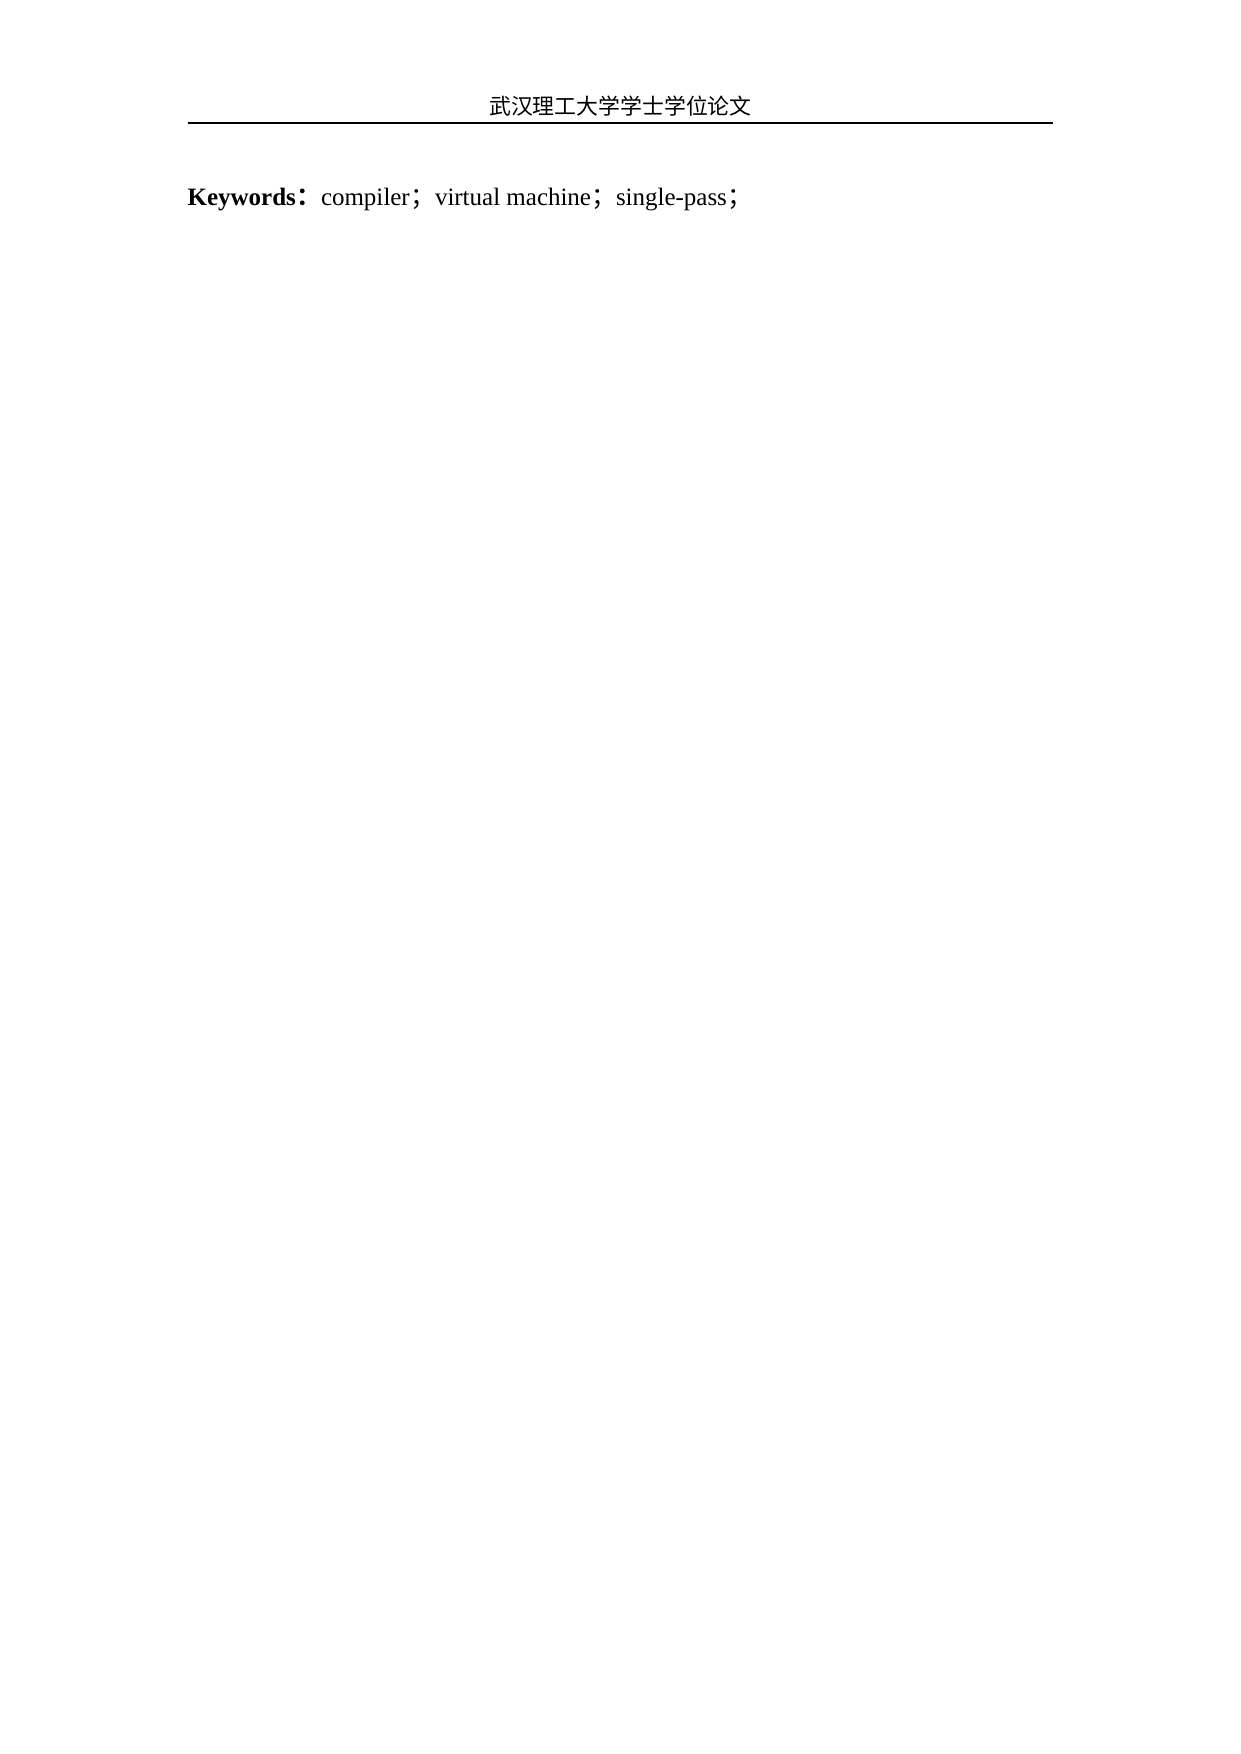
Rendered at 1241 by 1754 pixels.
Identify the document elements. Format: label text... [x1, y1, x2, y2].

text Keywords：compiler；virtual machine；single-pass； [187, 162, 1053, 227]
